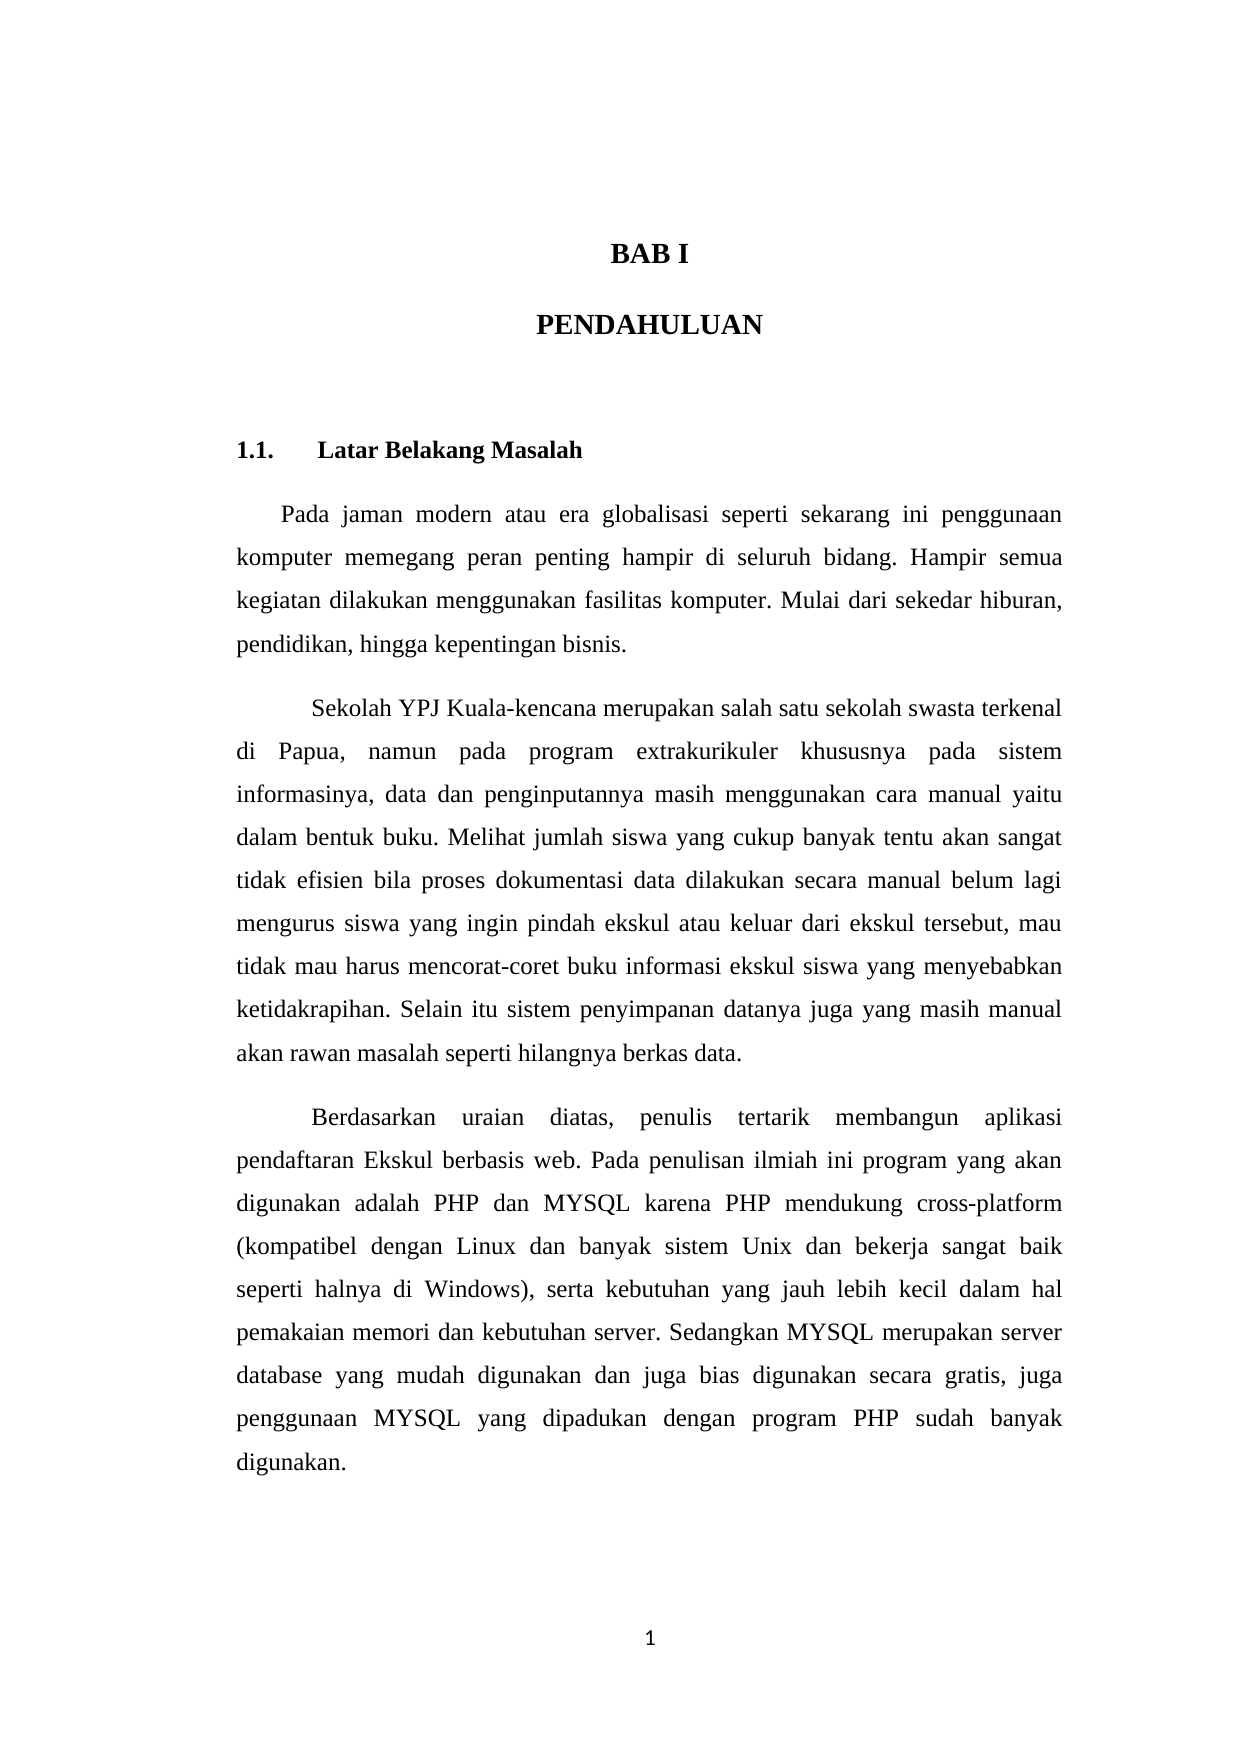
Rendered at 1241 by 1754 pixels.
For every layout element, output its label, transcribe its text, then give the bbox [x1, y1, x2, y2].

list Latar Belakang Masalah [236, 435, 1063, 464]
text PENDAHULUAN [236, 307, 1063, 341]
text Sekolah YPJ Kuala-kencana merupakan salah satu sekolah swasta terkenal di Papua, namun pada program extrakurikuler khususnya pada sistem informasinya, data dan penginputannya masih menggunakan cara manual yaitu dalam bentuk buku. Melihat jumlah siswa yang cukup banyak tentu akan sangat tidak efisien bila proses dokumentasi data dilakukan secara manual belum lagi mengurus siswa yang ingin pindah ekskul atau keluar dari ekskul tersebut, mau tidak mau harus mencorat-coret buku informasi ekskul siswa yang menyebabkan ketidakrapihan. Selain itu sistem penyimpanan datanya juga yang masih manual akan rawan masalah seperti hilangnya berkas data. [236, 693, 1063, 1066]
text Pada jaman modern atau era globalisasi seperti sekarang ini penggunaan komputer memegang peran penting hampir di seluruh bidang. Hampir semua kegiatan dilakukan menggunakan fasilitas komputer. Mulai dari sekedar hiburan, pendidikan, hingga kepentingan bisnis. [236, 499, 1063, 657]
text Berdasarkan uraian diatas, penulis tertarik membangun aplikasi pendaftaran Ekskul berbasis web. Pada penulisan ilmiah ini program yang akan digunakan adalah PHP dan MYSQL karena PHP mendukung cross-platform (kompatibel dengan Linux dan banyak sistem Unix dan bekerja sangat baik seperti halnya di Windows), serta kebutuhan yang jauh lebih kecil dalam hal pemakaian memori dan kebutuhan server. Sedangkan MYSQL merupakan server database yang mudah digunakan dan juga bias digunakan secara gratis, juga penggunaan MYSQL yang dipadukan dengan program PHP sudah banyak digunakan. [236, 1102, 1063, 1475]
text BAB I [236, 236, 1063, 270]
